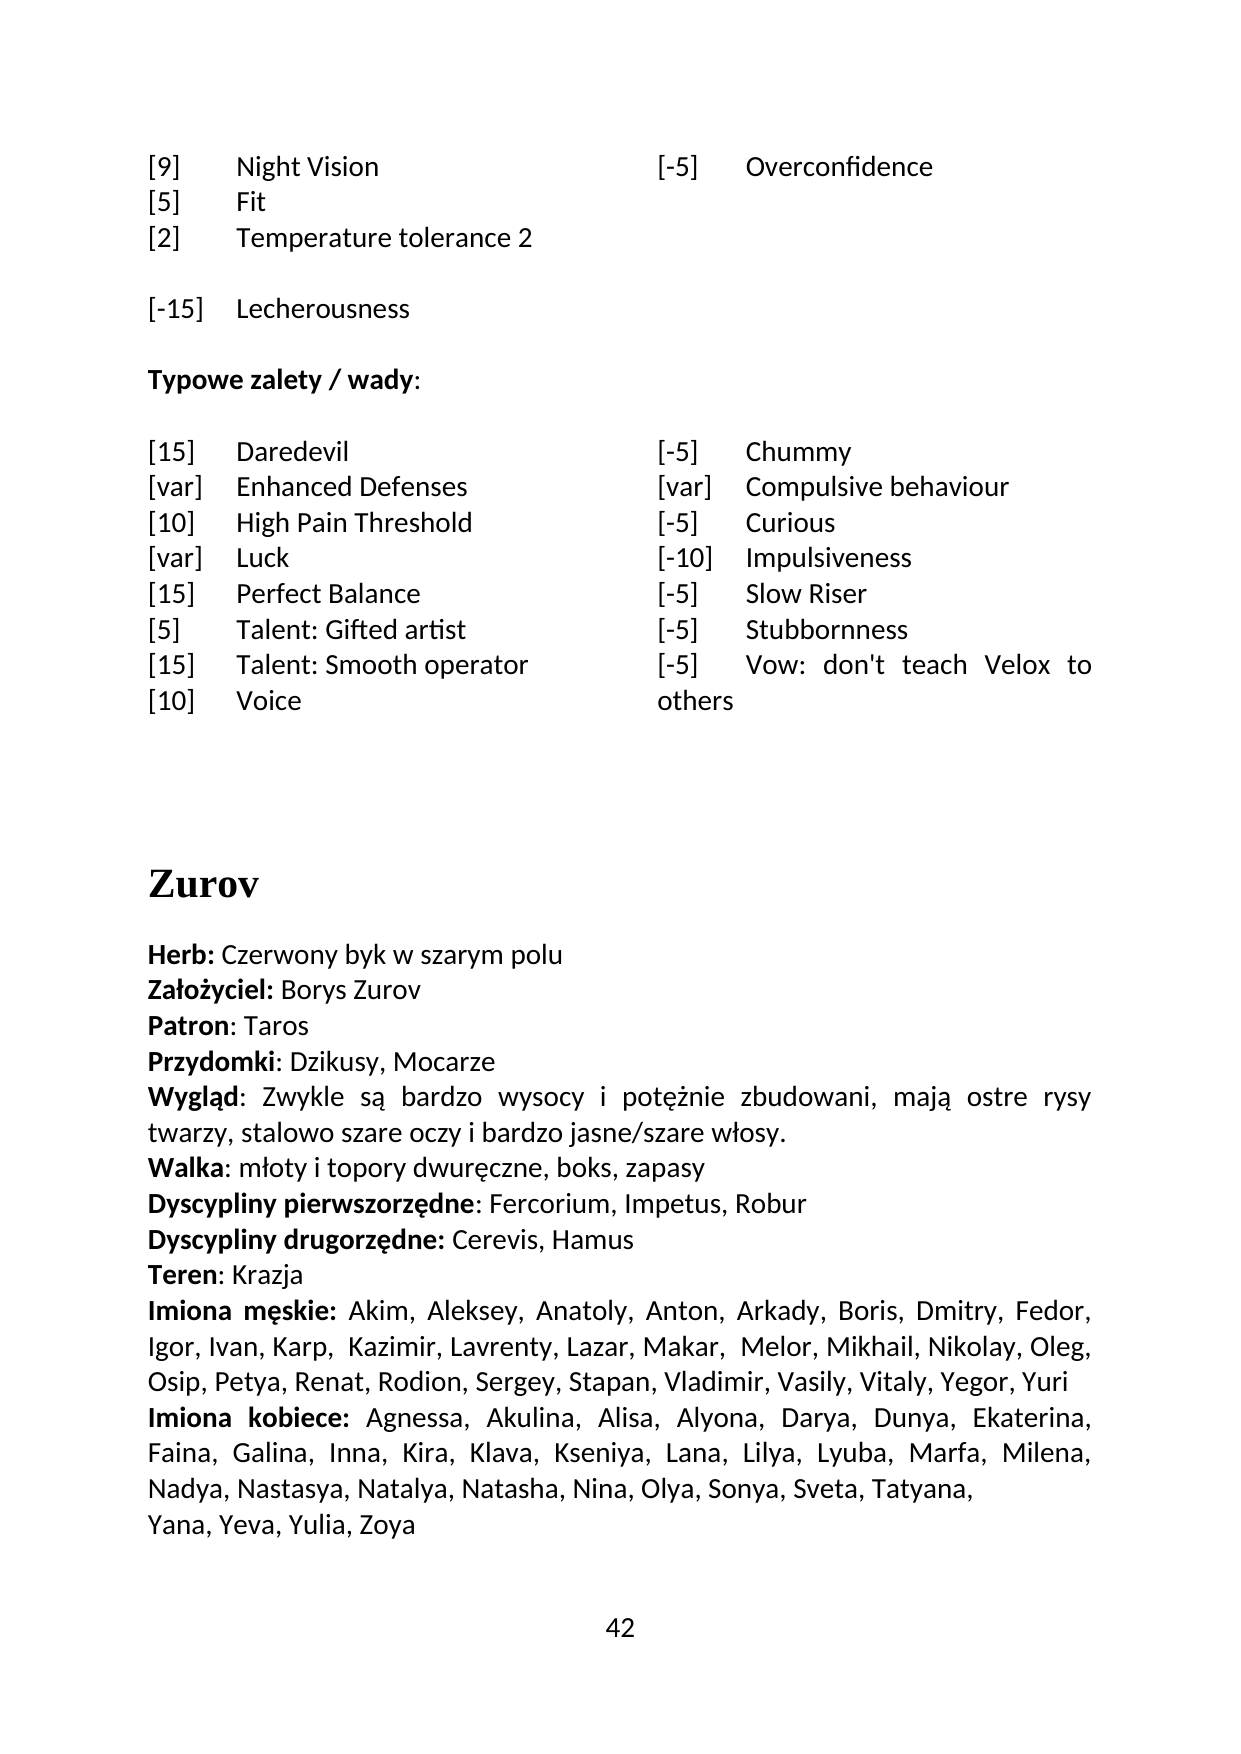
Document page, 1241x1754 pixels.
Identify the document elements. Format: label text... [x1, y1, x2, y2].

text Patron: Taros [148, 1007, 1093, 1043]
text [-5] Curious [657, 504, 1093, 539]
text Dyscypliny drugorzędne: Cerevis, Hamus [148, 1221, 1093, 1256]
text Założyciel: Borys Zurov [148, 971, 1093, 1007]
text [-10] Impulsiveness [657, 539, 1093, 575]
text [9] Night Vision [148, 148, 583, 183]
text [-5] Chummy [657, 433, 1093, 468]
text [10] High Pain Threshold [148, 504, 583, 539]
text [var] Compulsive behaviour [657, 468, 1093, 504]
text Herb: Czerwony byk w szarym polu [148, 936, 1093, 971]
text [5] Fit [148, 183, 583, 219]
text [2] Temperature tolerance 2 [148, 219, 583, 254]
text [15] Daredevil [148, 433, 583, 468]
subtitle Zurov [148, 859, 1093, 907]
text Dyscypliny pierwszorzędne: Fercorium, Impetus, Robur [148, 1185, 1093, 1221]
text Wygląd: Zwykle są bardzo wysocy i potężnie zbudowani, mają ostre rysy twarzy, stalowo szare oczy i bardzo jasne/szare włosy. [148, 1078, 1093, 1149]
text [-15] Lecherousness [148, 290, 583, 326]
text [15] Talent: Smooth operator [148, 646, 583, 682]
text Walka: młoty i topory dwuręczne, boks, zapasy [148, 1149, 1093, 1185]
text [10] Voice [148, 682, 583, 718]
text [-5] Vow: don't teach Velox to others [657, 646, 1093, 718]
text [var] Luck [148, 539, 583, 575]
text [5] Talent: Gifted artist [148, 611, 583, 646]
text [-5] Overconfidence [657, 148, 1093, 183]
text [-5] Slow Riser [657, 575, 1093, 611]
text Teren: Krazja [148, 1256, 1093, 1292]
text Typowe zalety / wady: [148, 361, 1093, 397]
text [15] Perfect Balance [148, 575, 583, 611]
text [var] Enhanced Defenses [148, 468, 583, 504]
text [-5] Stubbornness [657, 611, 1093, 646]
text Yana, Yeva, Yulia, Zoya [148, 1506, 1093, 1541]
text Przydomki: Dzikusy, Mocarze [148, 1043, 1093, 1078]
